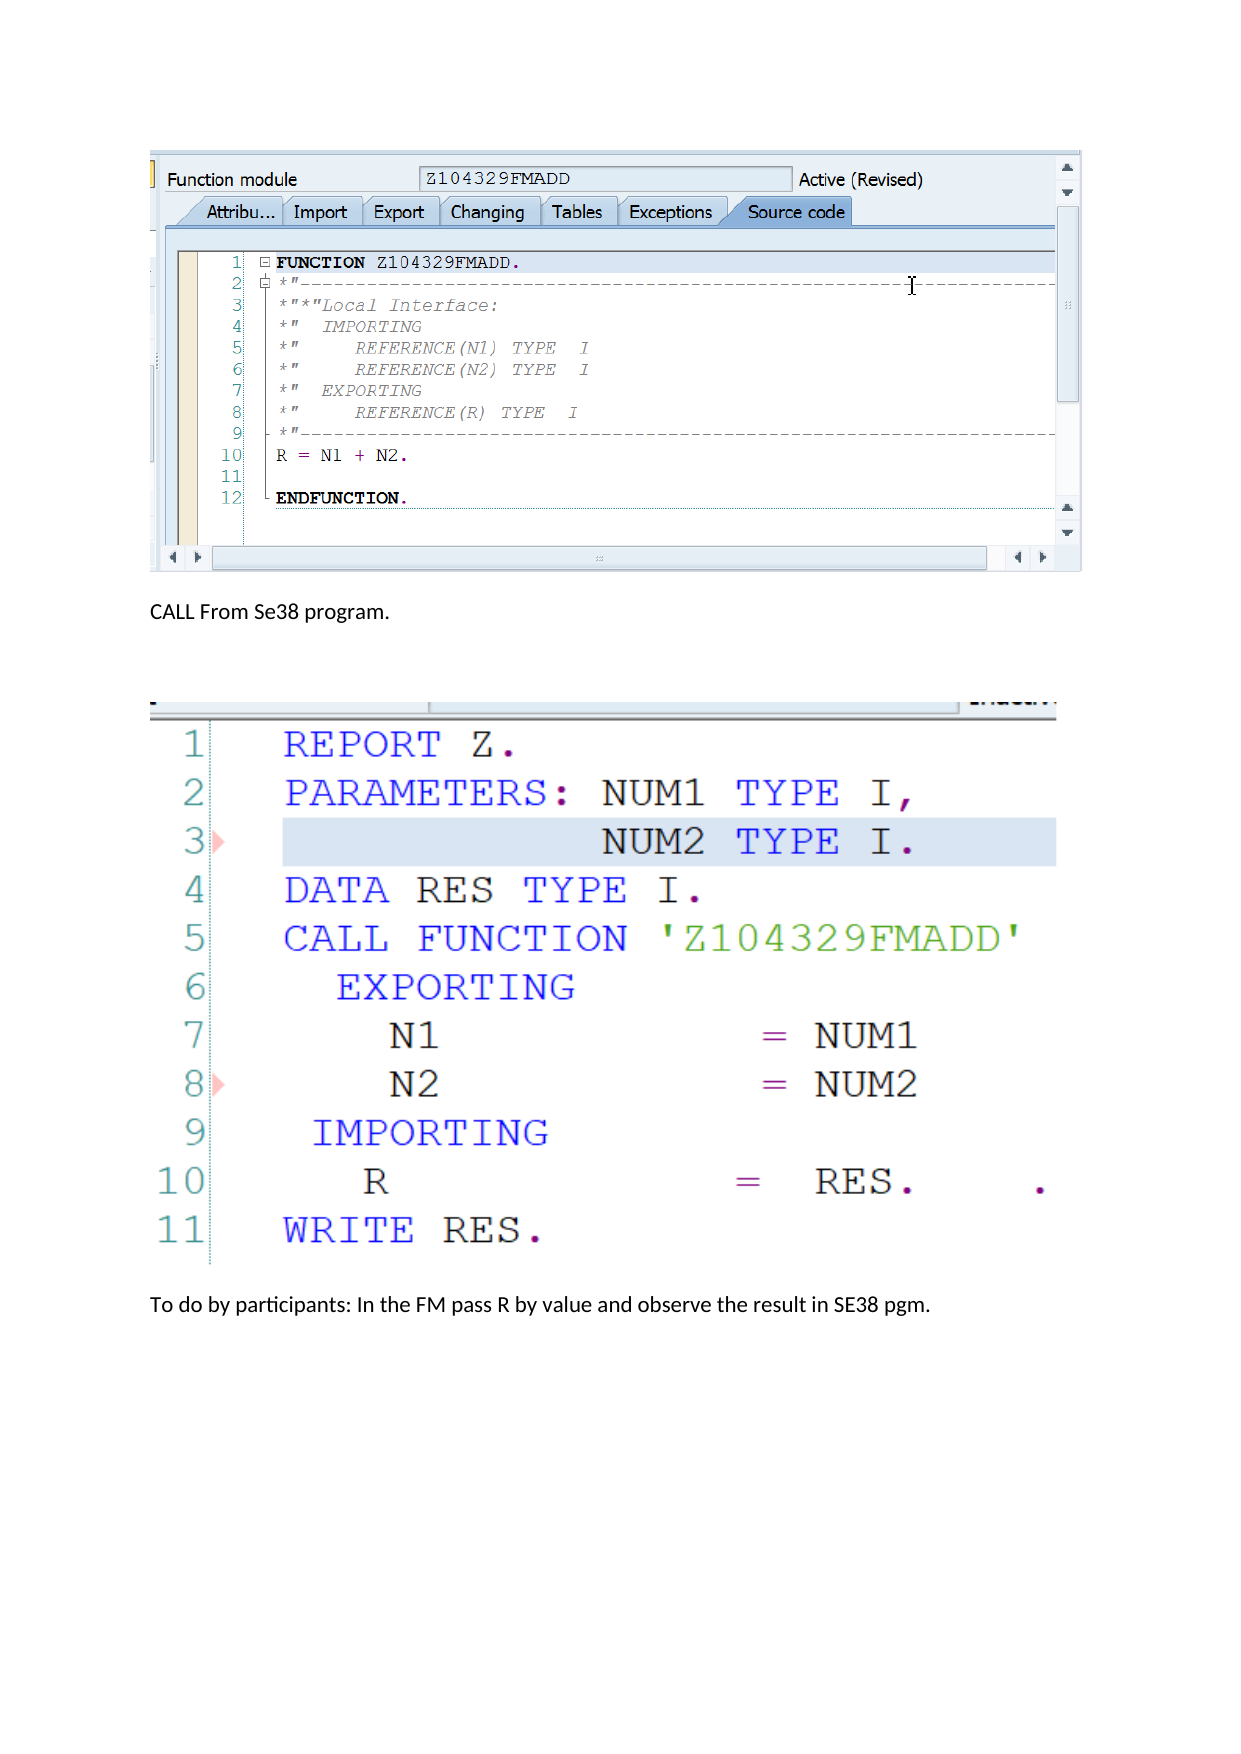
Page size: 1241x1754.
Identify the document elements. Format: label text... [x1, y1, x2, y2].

picture [150, 702, 1057, 1266]
text To do by participants: In the FM pass R by value and observe the result in SE38 pgm. [150, 1290, 1090, 1318]
picture [150, 150, 1091, 572]
text CALL From Se38 program. [150, 597, 1090, 625]
